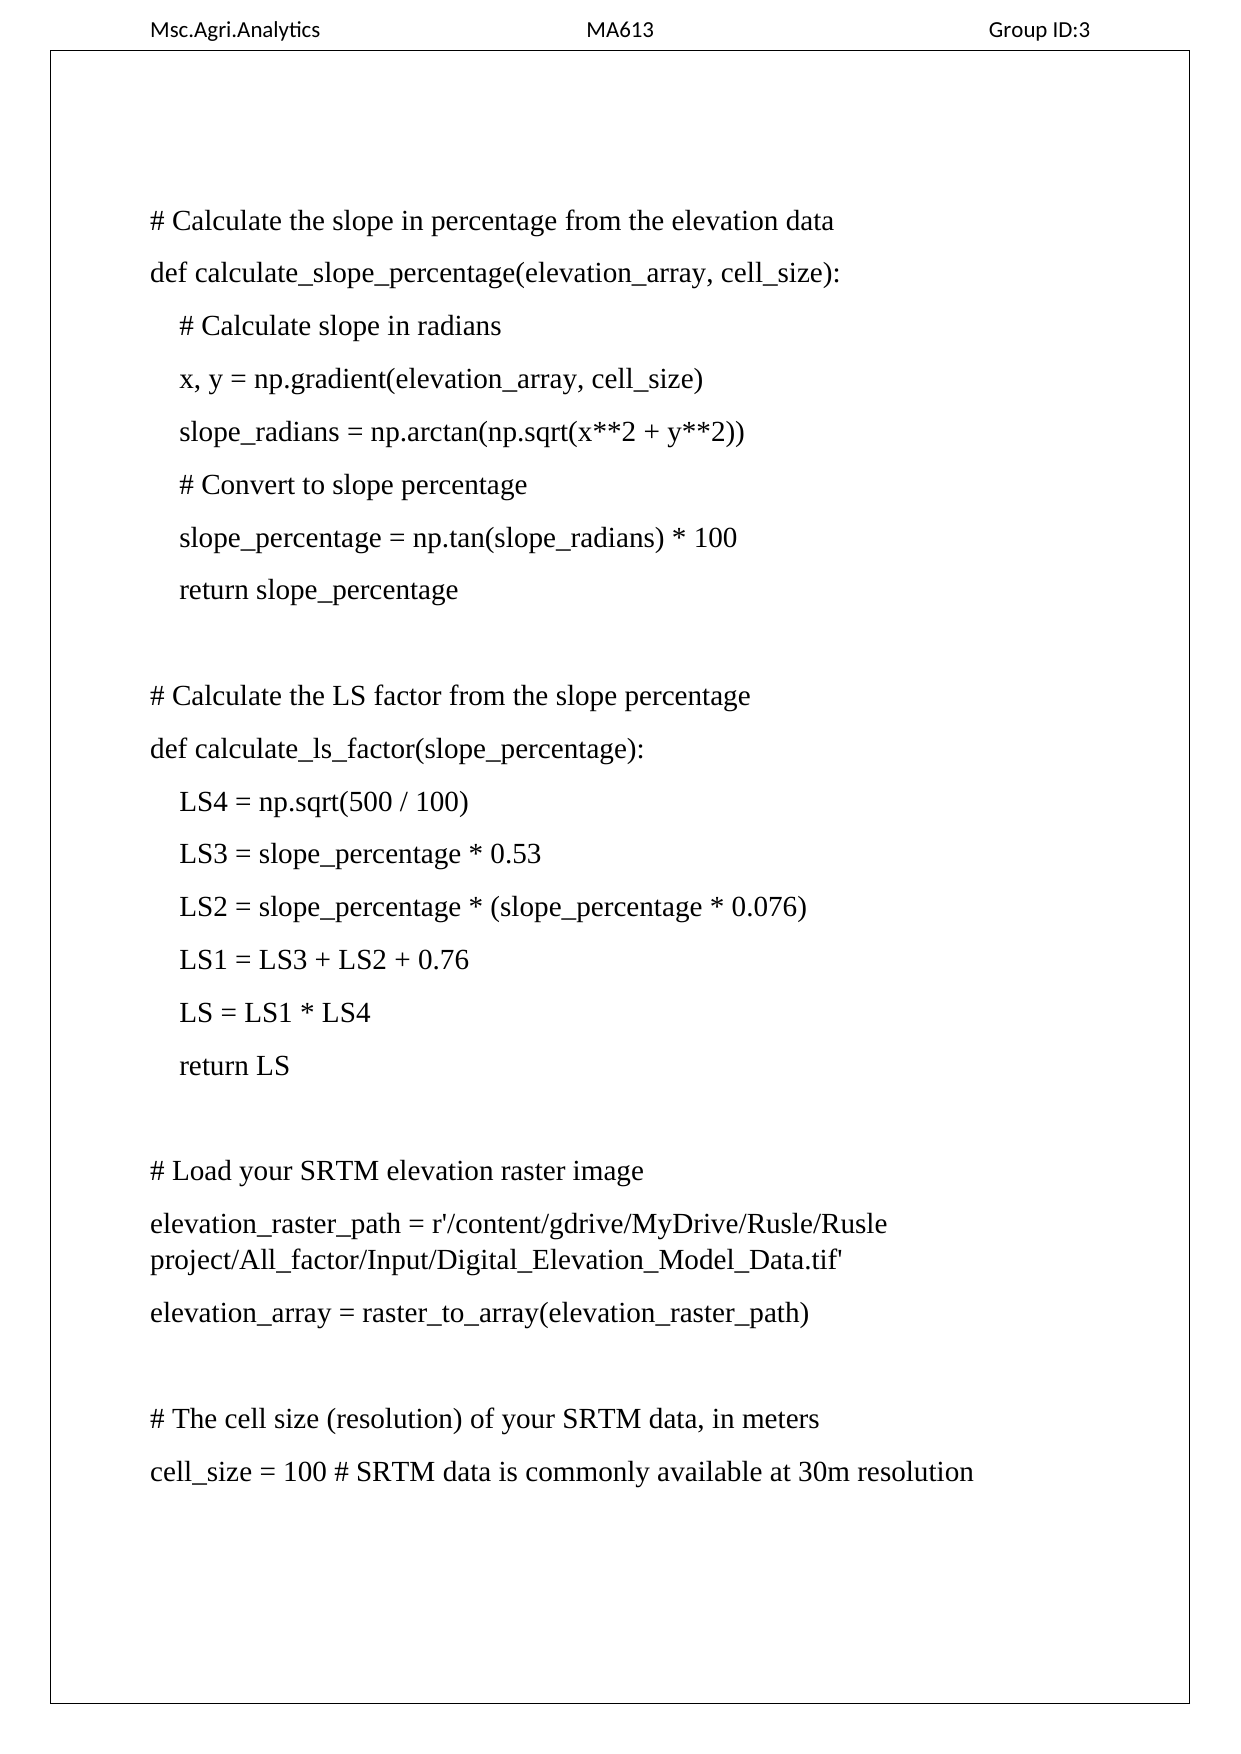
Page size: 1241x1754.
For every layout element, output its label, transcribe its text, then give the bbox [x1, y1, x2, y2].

text elevation_raster_path = r'/content/gdrive/MyDrive/Rusle/Rusle project/All_factor/Input/Digital_Elevation_Model_Data.tif' [150, 1206, 1090, 1276]
text LS1 = LS3 + LS2 + 0.76 [150, 942, 1090, 976]
text LS3 = slope_percentage * 0.53 [150, 837, 1090, 870]
text # Convert to slope percentage [150, 467, 1090, 500]
text LS2 = slope_percentage * (slope_percentage * 0.076) [150, 889, 1090, 923]
text elevation_array = raster_to_array(elevation_raster_path) [150, 1295, 1090, 1329]
text slope_radians = np.arctan(np.sqrt(x**2 + y**2)) [150, 414, 1090, 448]
text cell_size = 100 # SRTM data is commonly available at 30m resolution [150, 1454, 1090, 1487]
text def calculate_ls_factor(slope_percentage): [150, 731, 1090, 764]
text # Load your SRTM elevation raster image [150, 1153, 1090, 1187]
text # Calculate the LS factor from the slope percentage [150, 678, 1090, 712]
text x, y = np.gradient(elevation_array, cell_size) [150, 361, 1090, 395]
text slope_percentage = np.tan(slope_radians) * 100 [150, 520, 1090, 553]
text LS = LS1 * LS4 [150, 995, 1090, 1028]
text # The cell size (resolution) of your SRTM data, in meters [150, 1401, 1090, 1434]
text def calculate_slope_percentage(elevation_array, cell_size): [150, 256, 1090, 289]
text LS4 = np.sqrt(500 / 100) [150, 784, 1090, 817]
text return LS [150, 1048, 1090, 1081]
text # Calculate the slope in percentage from the elevation data [150, 203, 1090, 236]
text return slope_percentage [150, 572, 1090, 606]
text # Calculate slope in radians [150, 308, 1090, 342]
